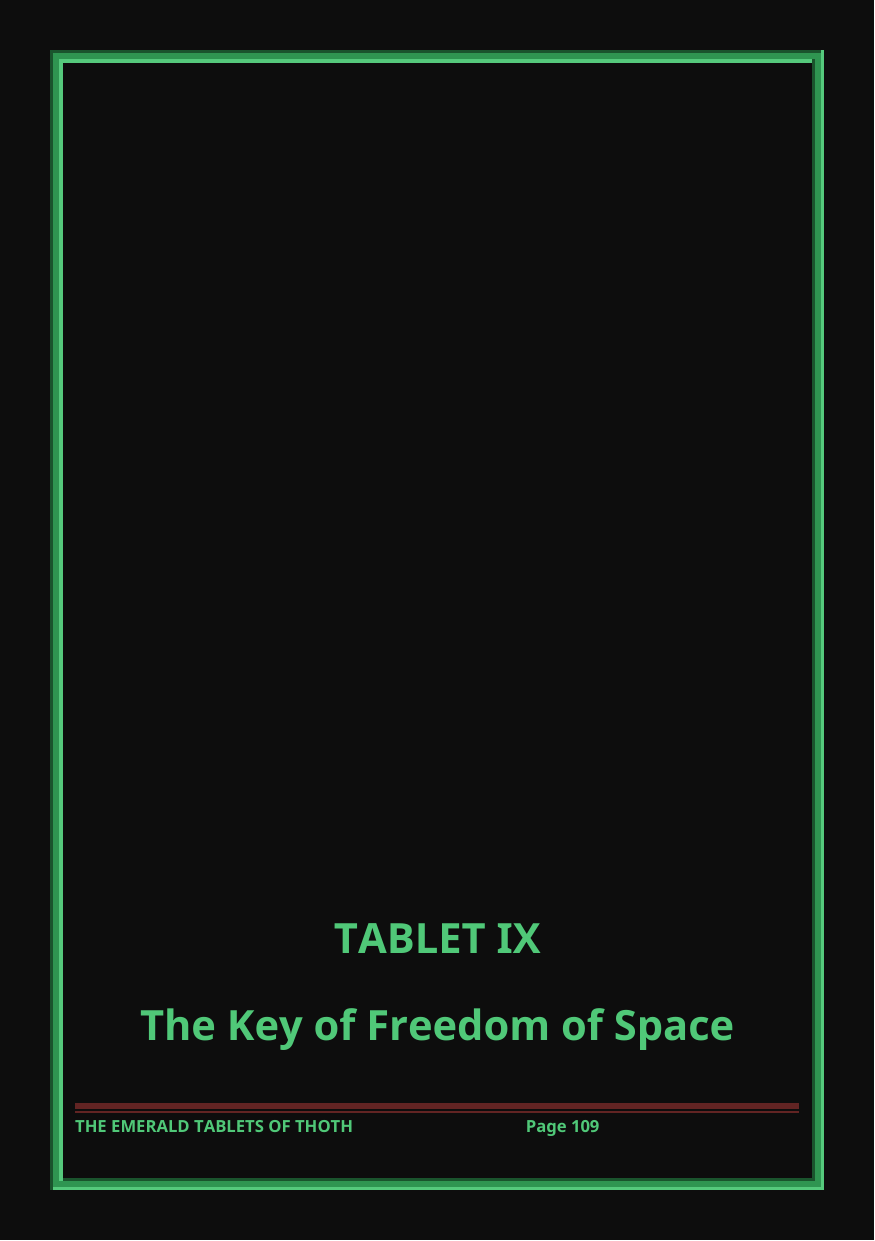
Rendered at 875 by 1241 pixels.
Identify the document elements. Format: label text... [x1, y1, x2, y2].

text TABLET IX [75, 909, 799, 966]
text The Key of Freedom of Space [75, 995, 799, 1052]
